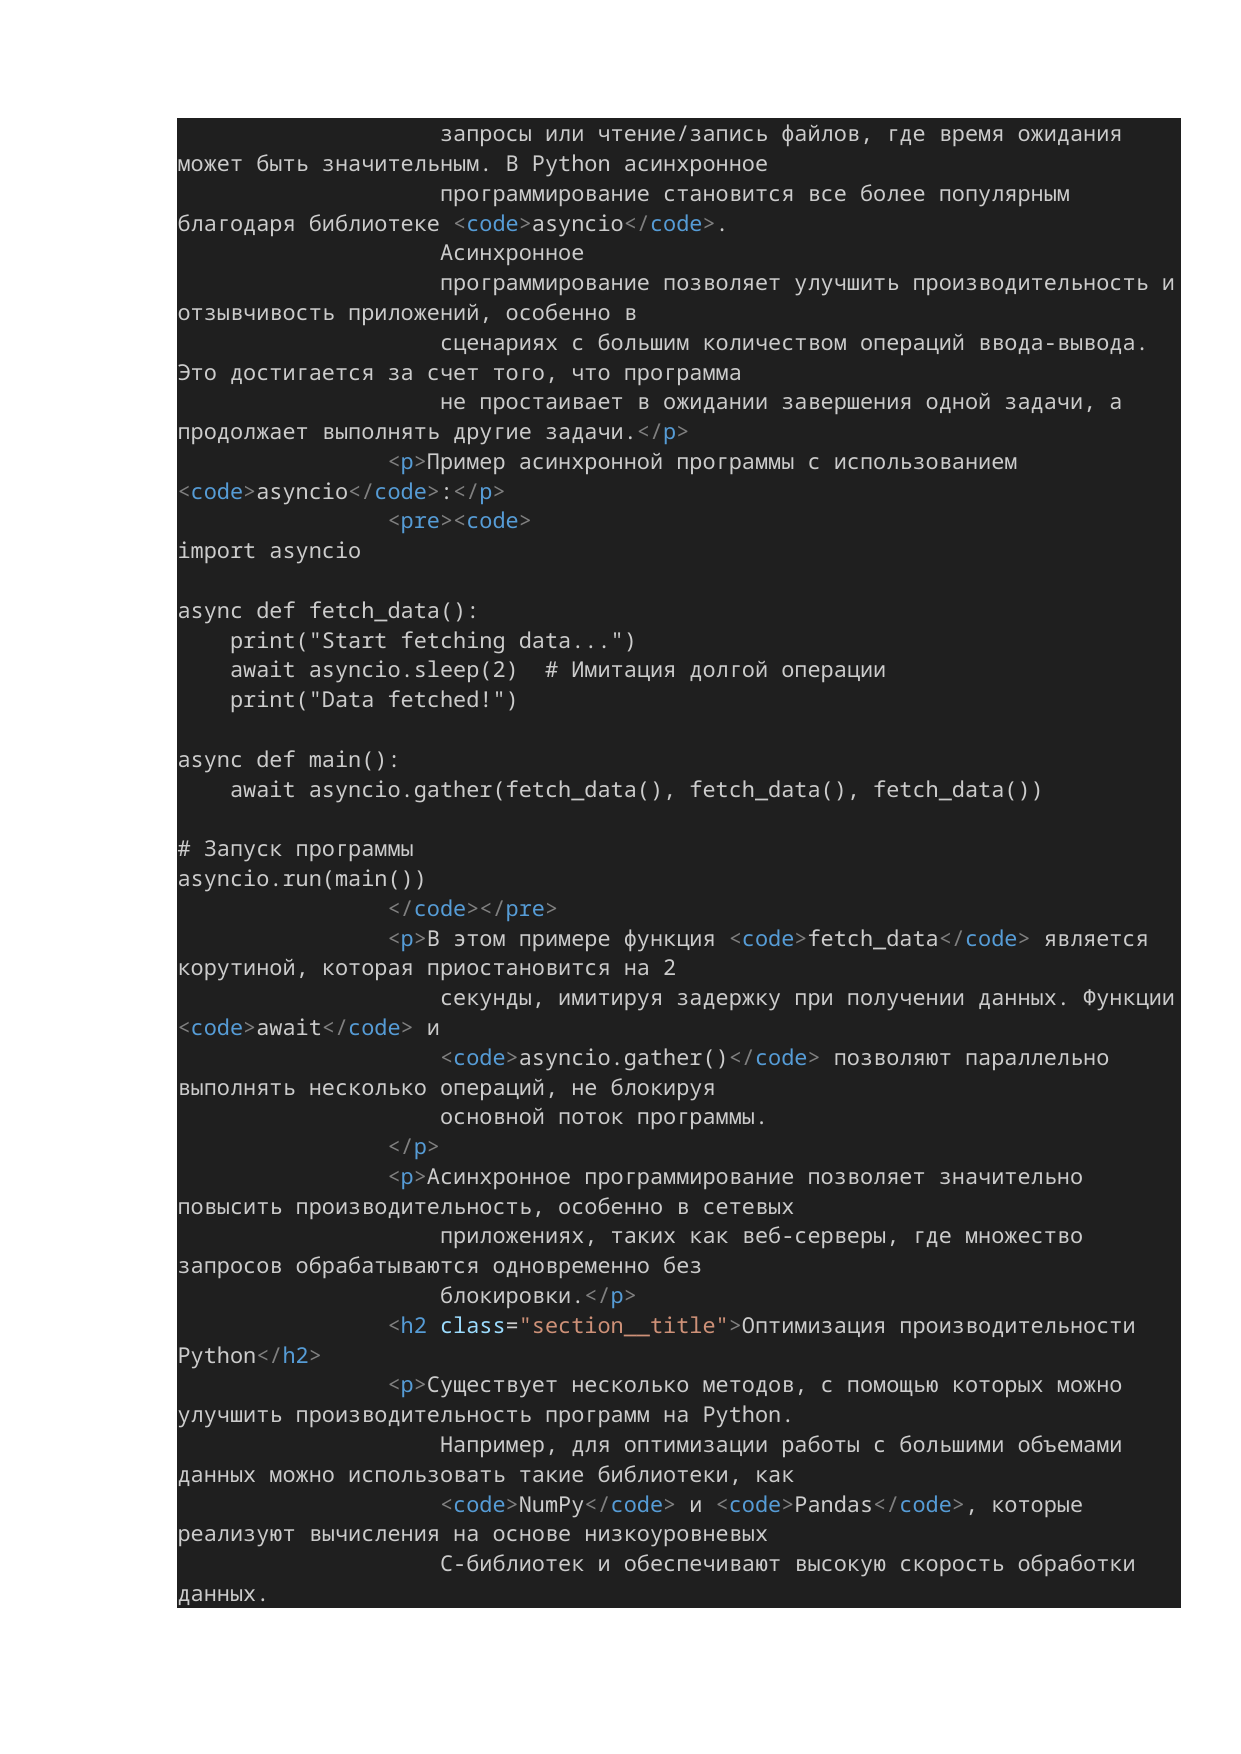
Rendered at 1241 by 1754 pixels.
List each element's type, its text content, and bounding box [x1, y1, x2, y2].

text <p>Асинхронное программирование позволяет значительно повысить производительность, особенно в сетевых [177, 1161, 1181, 1220]
text программирование позволяет улучшить производительность и отзывчивость приложений, особенно в [177, 267, 1181, 327]
text <h2 class="section__title">Оптимизация производительности Python</h2> [177, 1310, 1181, 1369]
text import asyncio [177, 535, 1181, 565]
text <p>В этом примере функция <code>fetch_data</code> является корутиной, которая приостановится на 2 [177, 922, 1181, 982]
text C-библиотек и обеспечивают высокую скорость обработки данных. [177, 1548, 1181, 1608]
text print("Data fetched!") [177, 684, 1181, 714]
text <p>Пример асинхронной программы с использованием <code>asyncio</code>:</p> [177, 446, 1181, 505]
text программирование становится все более популярным благодаря библиотеке <code>asyncio</code>. [177, 178, 1181, 237]
text <p>Существует несколько методов, с помощью которых можно улучшить производительность программ на Python. [177, 1369, 1181, 1429]
text </code></pre> [177, 893, 1181, 922]
text Например, для оптимизации работы с большими объемами данных можно использовать такие библиотеки, как [177, 1429, 1181, 1488]
text asyncio.run(main()) [177, 863, 1181, 893]
text <code>asyncio.gather()</code> позволяют параллельно выполнять несколько операций, не блокируя [177, 1042, 1181, 1101]
text <code>NumPy</code> и <code>Pandas</code>, которые реализуют вычисления на основе низкоуровневых [177, 1488, 1181, 1548]
text </p> [177, 1131, 1181, 1161]
text print("Start fetching data...") [177, 624, 1181, 654]
text async def main(): [177, 744, 1181, 773]
text # Запуск программы [177, 833, 1181, 863]
text await asyncio.gather(fetch_data(), fetch_data(), fetch_data()) [177, 773, 1181, 803]
text приложениях, таких как веб-серверы, где множество запросов обрабатываются одновременно без [177, 1220, 1181, 1280]
text запросы или чтение/запись файлов, где время ожидания может быть значительным. В Python асинхронное [177, 118, 1181, 178]
text блокировки.</p> [177, 1280, 1181, 1310]
text секунды, имитируя задержку при получении данных. Функции <code>await</code> и [177, 982, 1181, 1042]
text Асинхронное [177, 237, 1181, 267]
text await asyncio.sleep(2) # Имитация долгой операции [177, 654, 1181, 684]
text async def fetch_data(): [177, 595, 1181, 624]
text не простаивает в ожидании завершения одной задачи, а продолжает выполнять другие задачи.</p> [177, 386, 1181, 446]
text основной поток программы. [177, 1101, 1181, 1131]
text сценариях с большим количеством операций ввода-вывода. Это достигается за счет того, что программа [177, 327, 1181, 386]
text <pre><code> [177, 505, 1181, 535]
